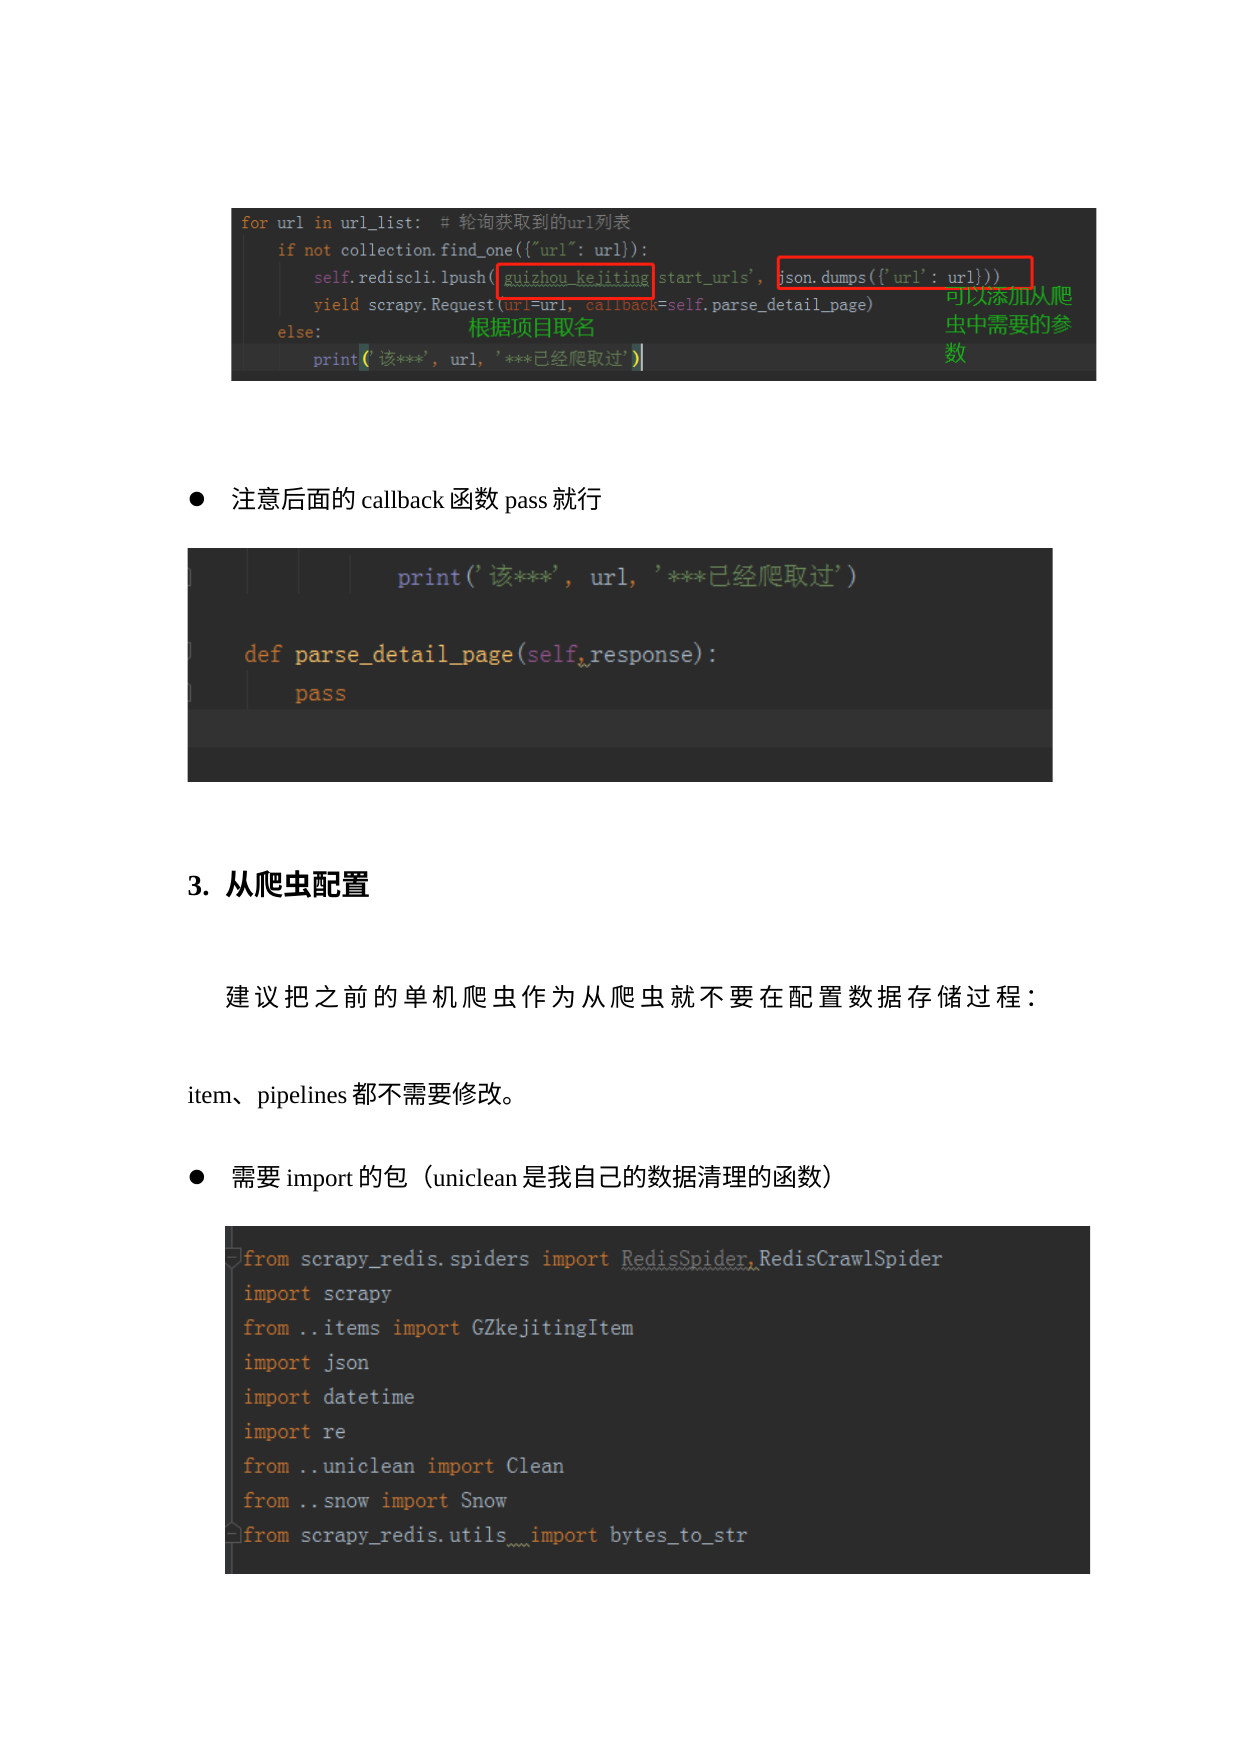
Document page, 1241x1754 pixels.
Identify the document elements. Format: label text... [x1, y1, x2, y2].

subtitle 从爬虫配置 [187, 850, 1053, 915]
picture [231, 208, 1097, 381]
picture [225, 1226, 1091, 1574]
text 建议把之前的单机爬虫作为从爬虫就不要在配置数据存储过程：item、pipelines都不需要修改。 [187, 963, 1053, 1125]
list 需要import的包（uniclean是我自己的数据清理的函数） [187, 1143, 1053, 1208]
list 注意后面的callback函数pass就行 [187, 465, 1053, 530]
picture [187, 548, 1053, 782]
